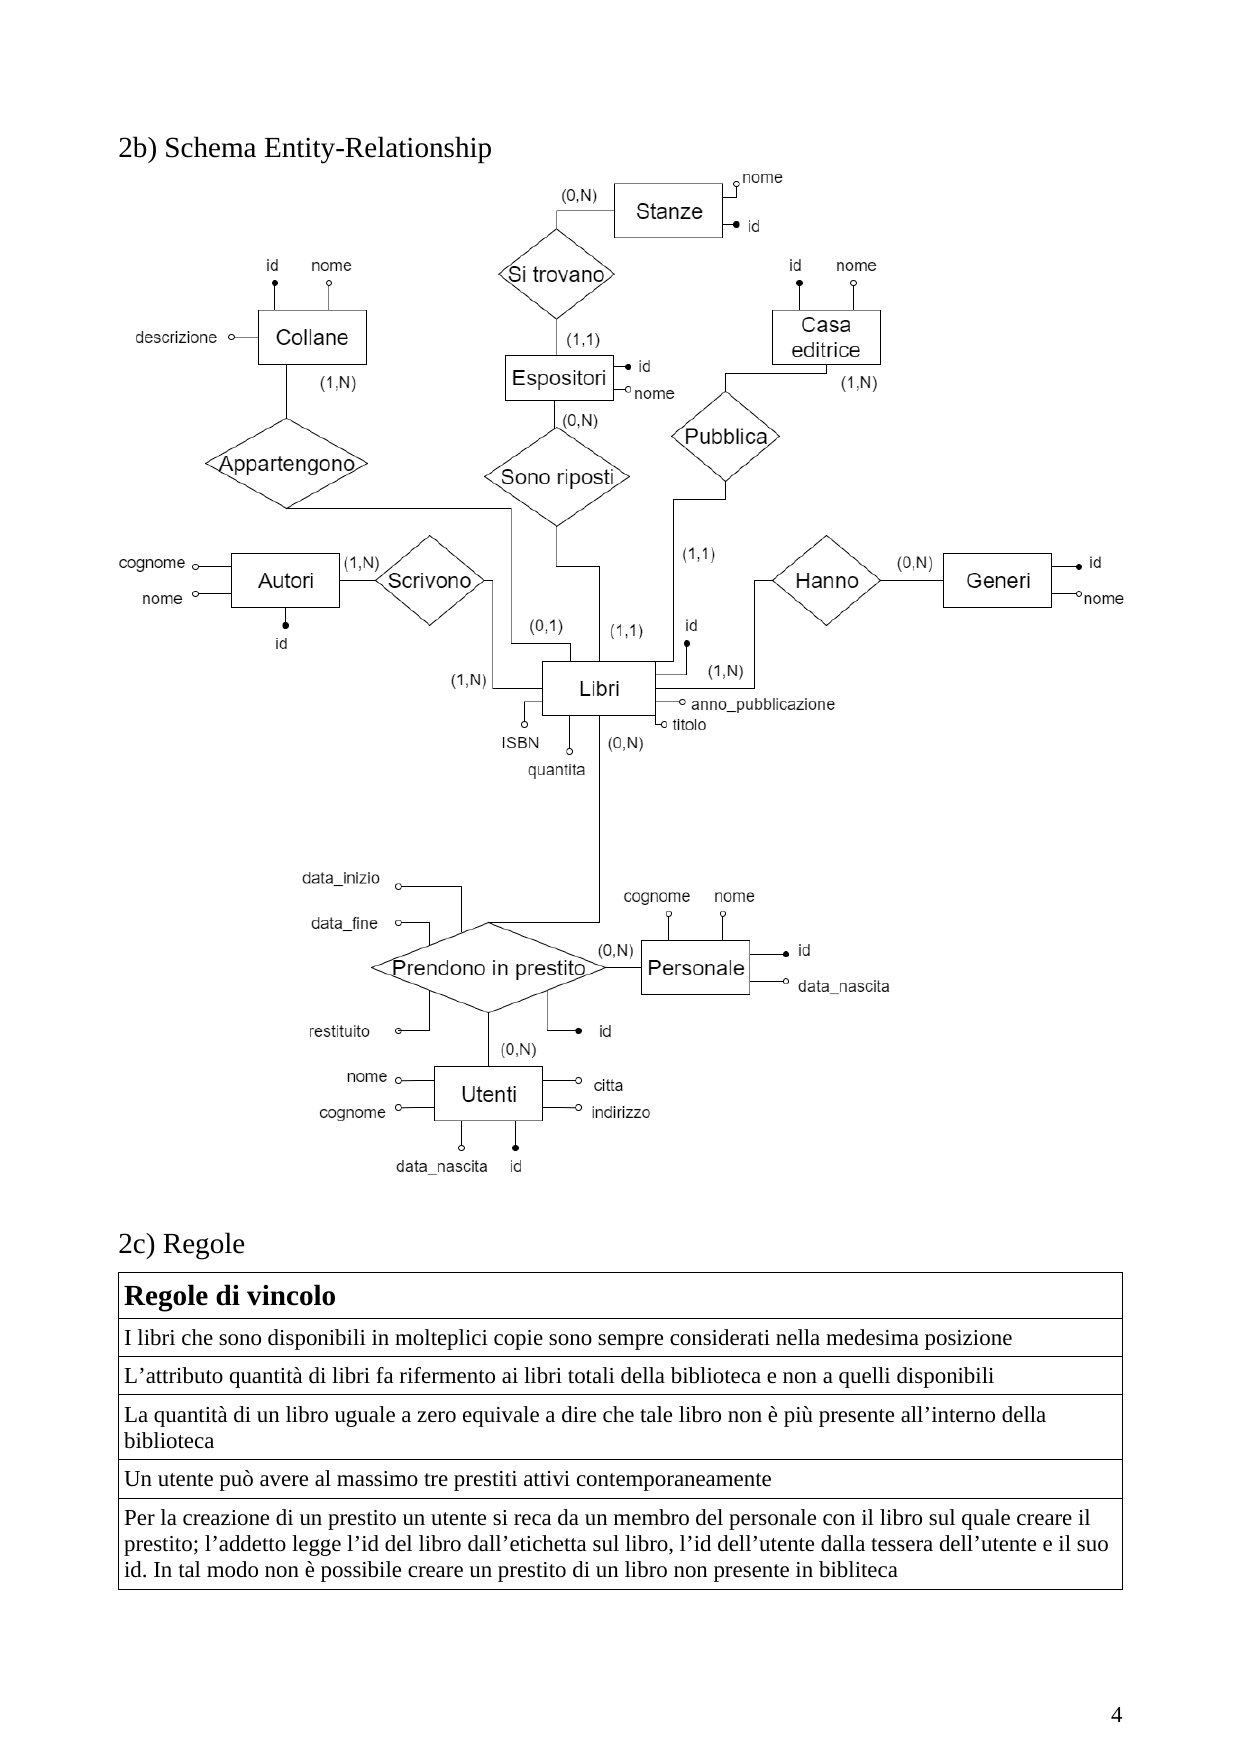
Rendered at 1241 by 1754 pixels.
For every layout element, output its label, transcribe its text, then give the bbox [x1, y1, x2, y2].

table_header Regole di vincolo [119, 1273, 1122, 1318]
picture [118, 165, 1124, 1175]
subtitle 2c) Regole [118, 1226, 1122, 1260]
table_cell Un utente può avere al massimo tre prestiti attivi contemporaneamente [119, 1460, 1122, 1497]
table_cell L’attributo quantità di libri fa rifermento ai libri totali della biblioteca e non a quelli disponibili [119, 1357, 1122, 1394]
table_cell Per la creazione di un prestito un utente si reca da un membro del personale con il libro sul quale creare il prestito; l’addetto legge l’id del libro dall’etichetta sul libro, l’id dell’utente dalla tessera dell’utente e il suo id. In tal modo non è possibile creare un prestito di un libro non presente in bibliteca [119, 1499, 1122, 1588]
table_cell La quantità di un libro uguale a zero equivale a dire che tale libro non è più presente all’interno della biblioteca [119, 1395, 1122, 1459]
table_cell I libri che sono disponibili in molteplici copie sono sempre considerati nella medesima posizione [119, 1319, 1122, 1356]
subtitle 2b) Schema Entity-Relationship [118, 131, 1122, 164]
